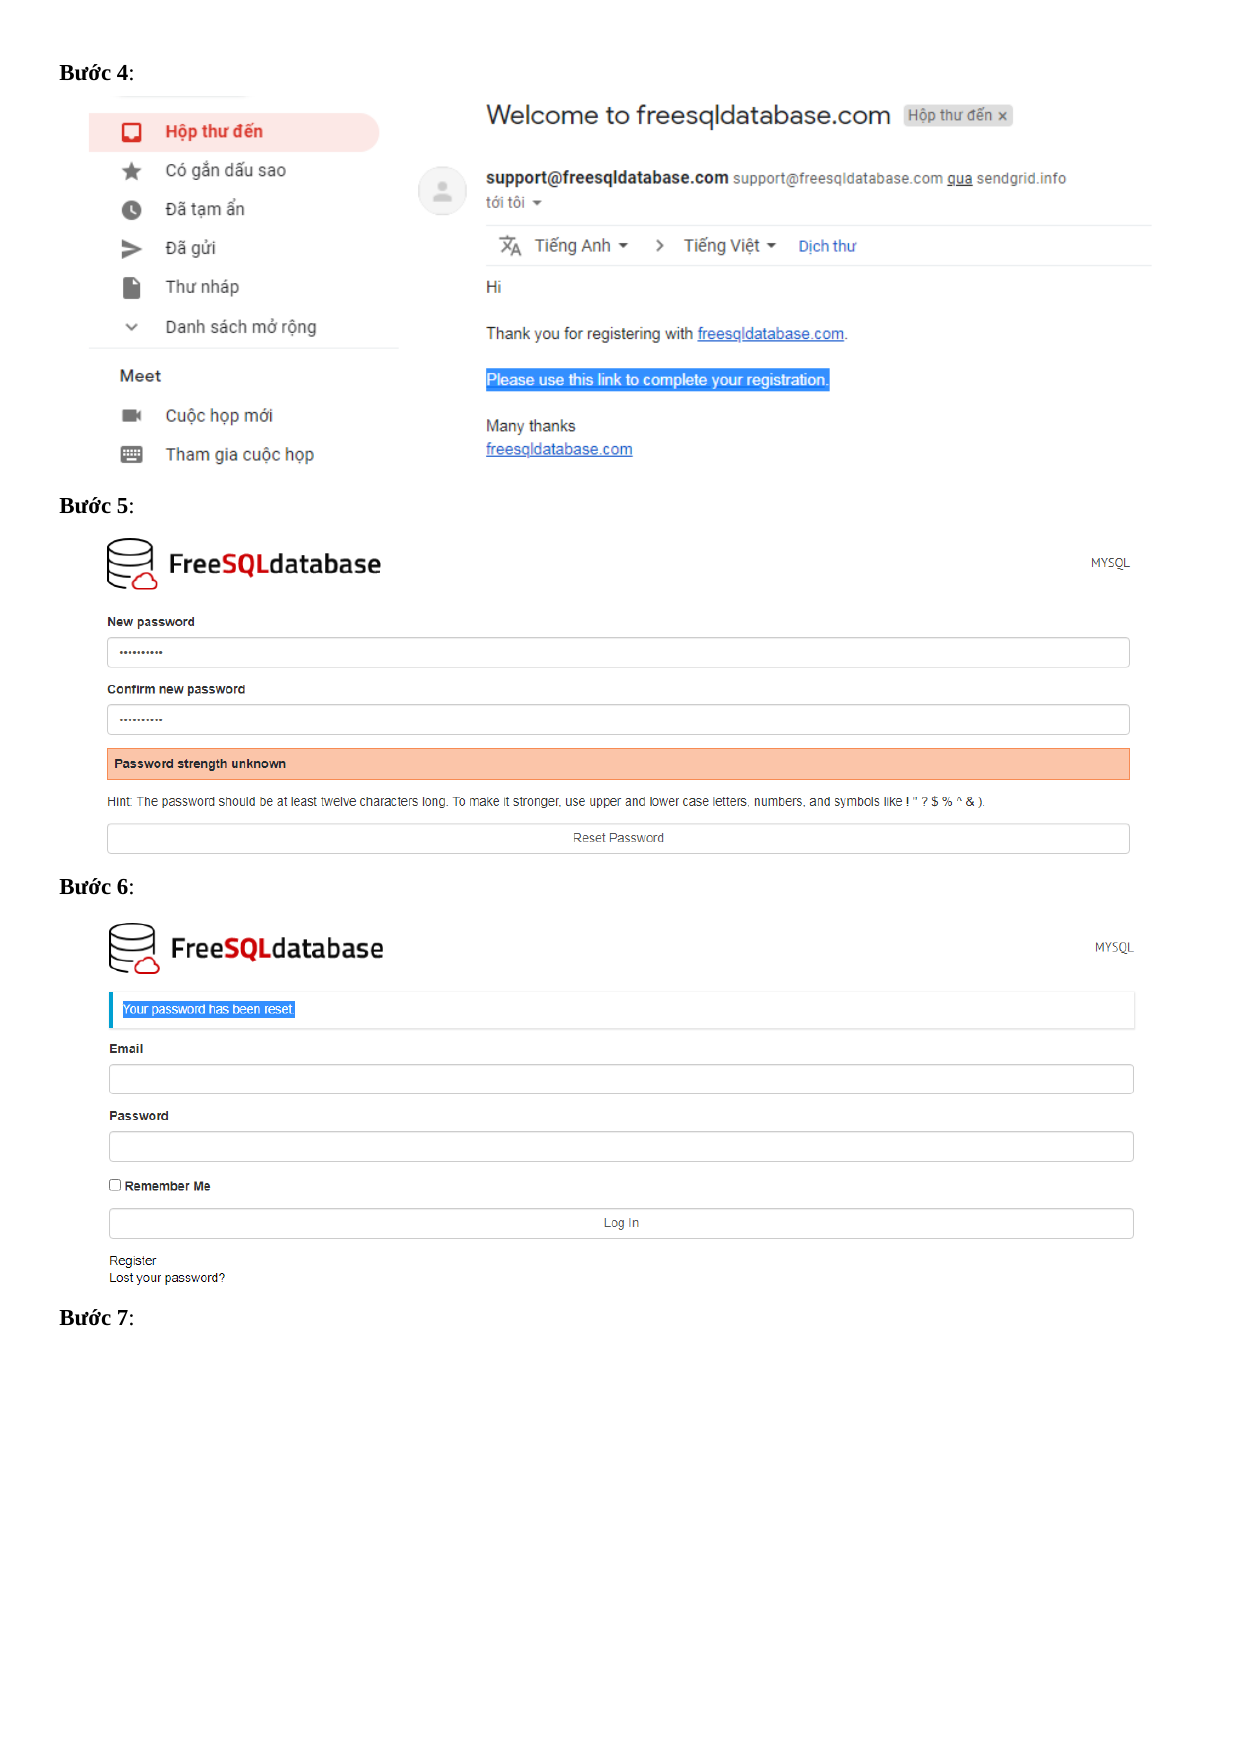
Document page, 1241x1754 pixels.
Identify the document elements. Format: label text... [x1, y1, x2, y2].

text Bước 5: [59, 492, 1181, 518]
picture [88, 530, 1152, 861]
picture [88, 910, 1152, 1292]
text Bước 4: [59, 59, 1181, 85]
text Bước 6: [59, 873, 1181, 899]
text Bước 7: [59, 1304, 1181, 1330]
picture [88, 96, 1152, 481]
